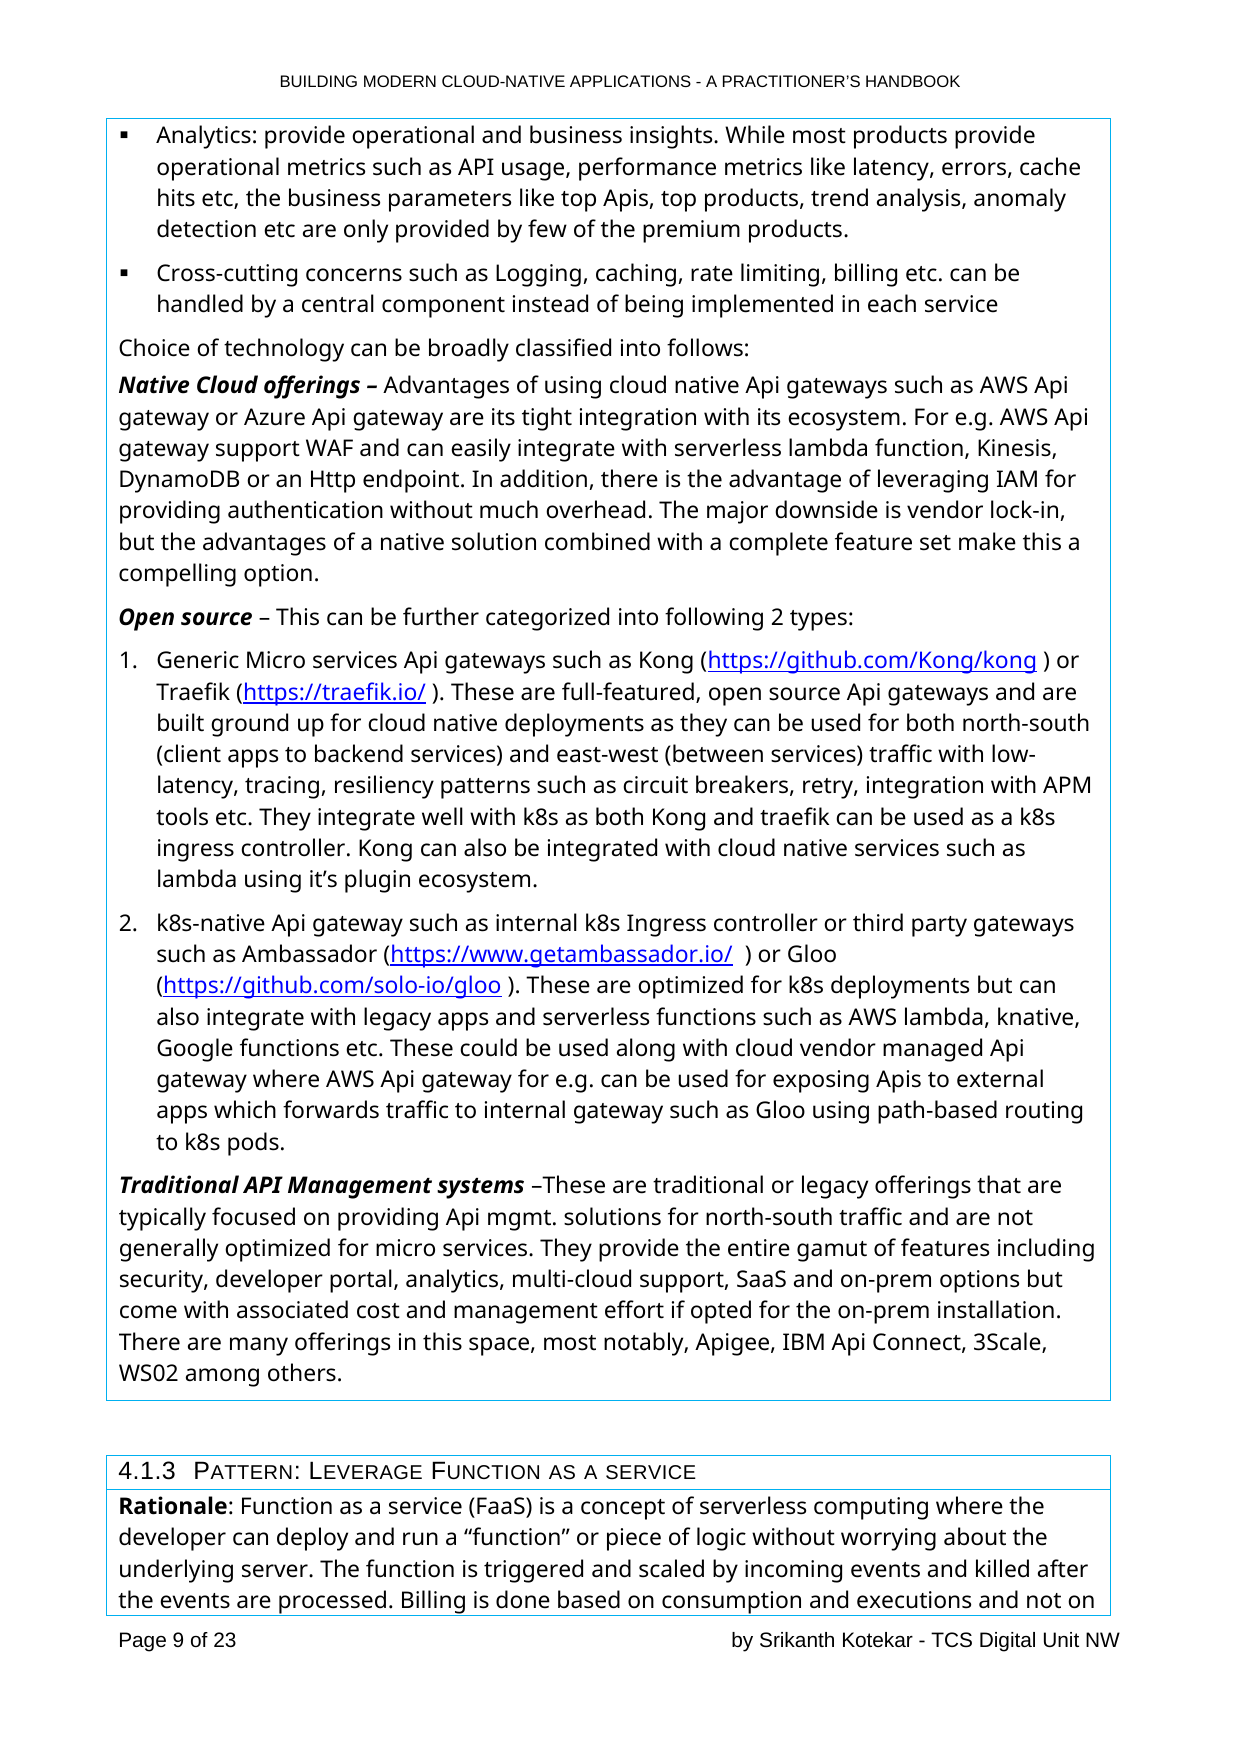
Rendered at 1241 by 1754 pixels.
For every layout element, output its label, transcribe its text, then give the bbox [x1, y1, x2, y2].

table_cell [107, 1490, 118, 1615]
table_header Pattern: Leverage Function as a service [107, 1456, 1110, 1489]
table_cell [107, 119, 1110, 1400]
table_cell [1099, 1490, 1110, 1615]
